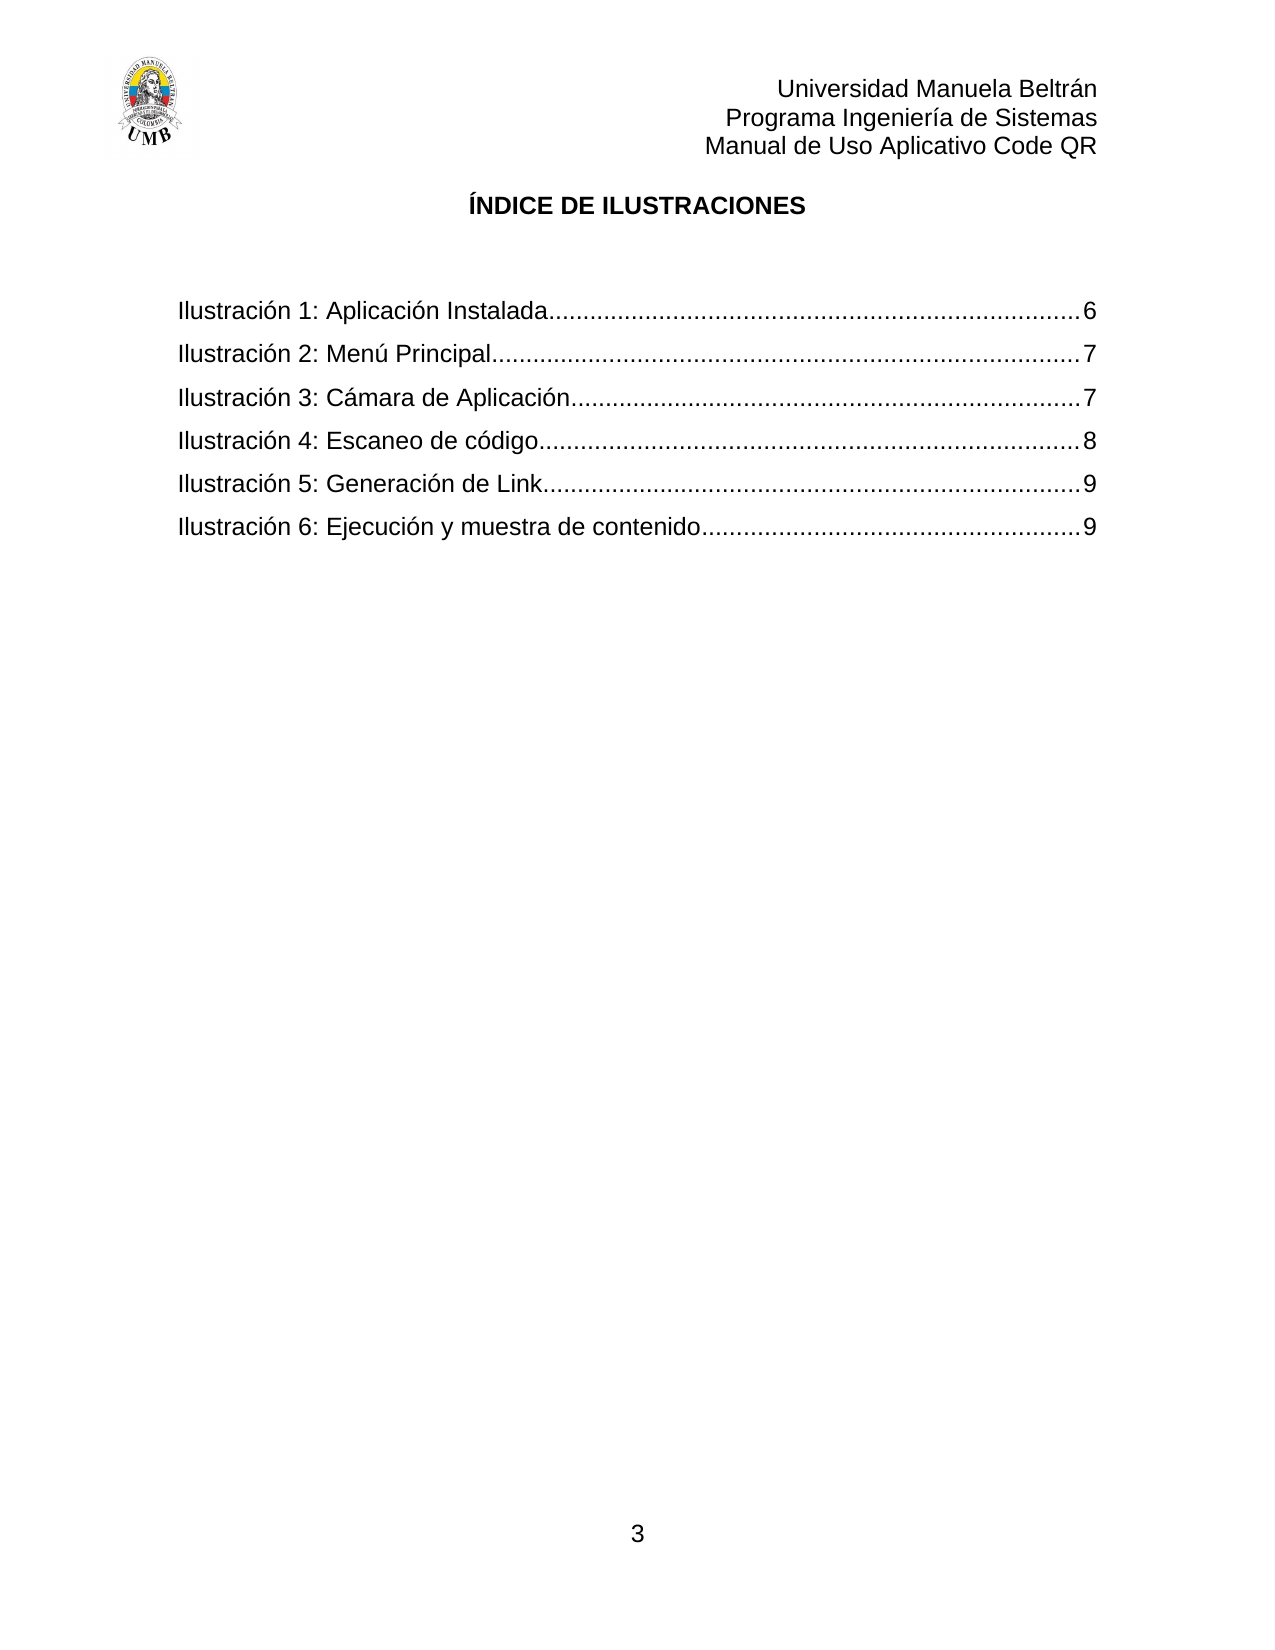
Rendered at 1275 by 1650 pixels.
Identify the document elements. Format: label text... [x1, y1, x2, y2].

text Ilustración 5: Generación de Link 9 [177, 469, 1098, 497]
text Ilustración 2: Menú Principal 7 [177, 339, 1098, 368]
text Ilustración 4: Escaneo de código 8 [177, 426, 1098, 454]
picture [98, 55, 202, 162]
text ÍNDICE DE ILUSTRACIONES [177, 191, 1098, 220]
text Ilustración 3: Cámara de Aplicación 7 [177, 382, 1098, 411]
text Ilustración 6: Ejecución y muestra de contenido 9 [177, 512, 1098, 541]
text Ilustración 1: Aplicación Instalada 6 [177, 296, 1098, 325]
